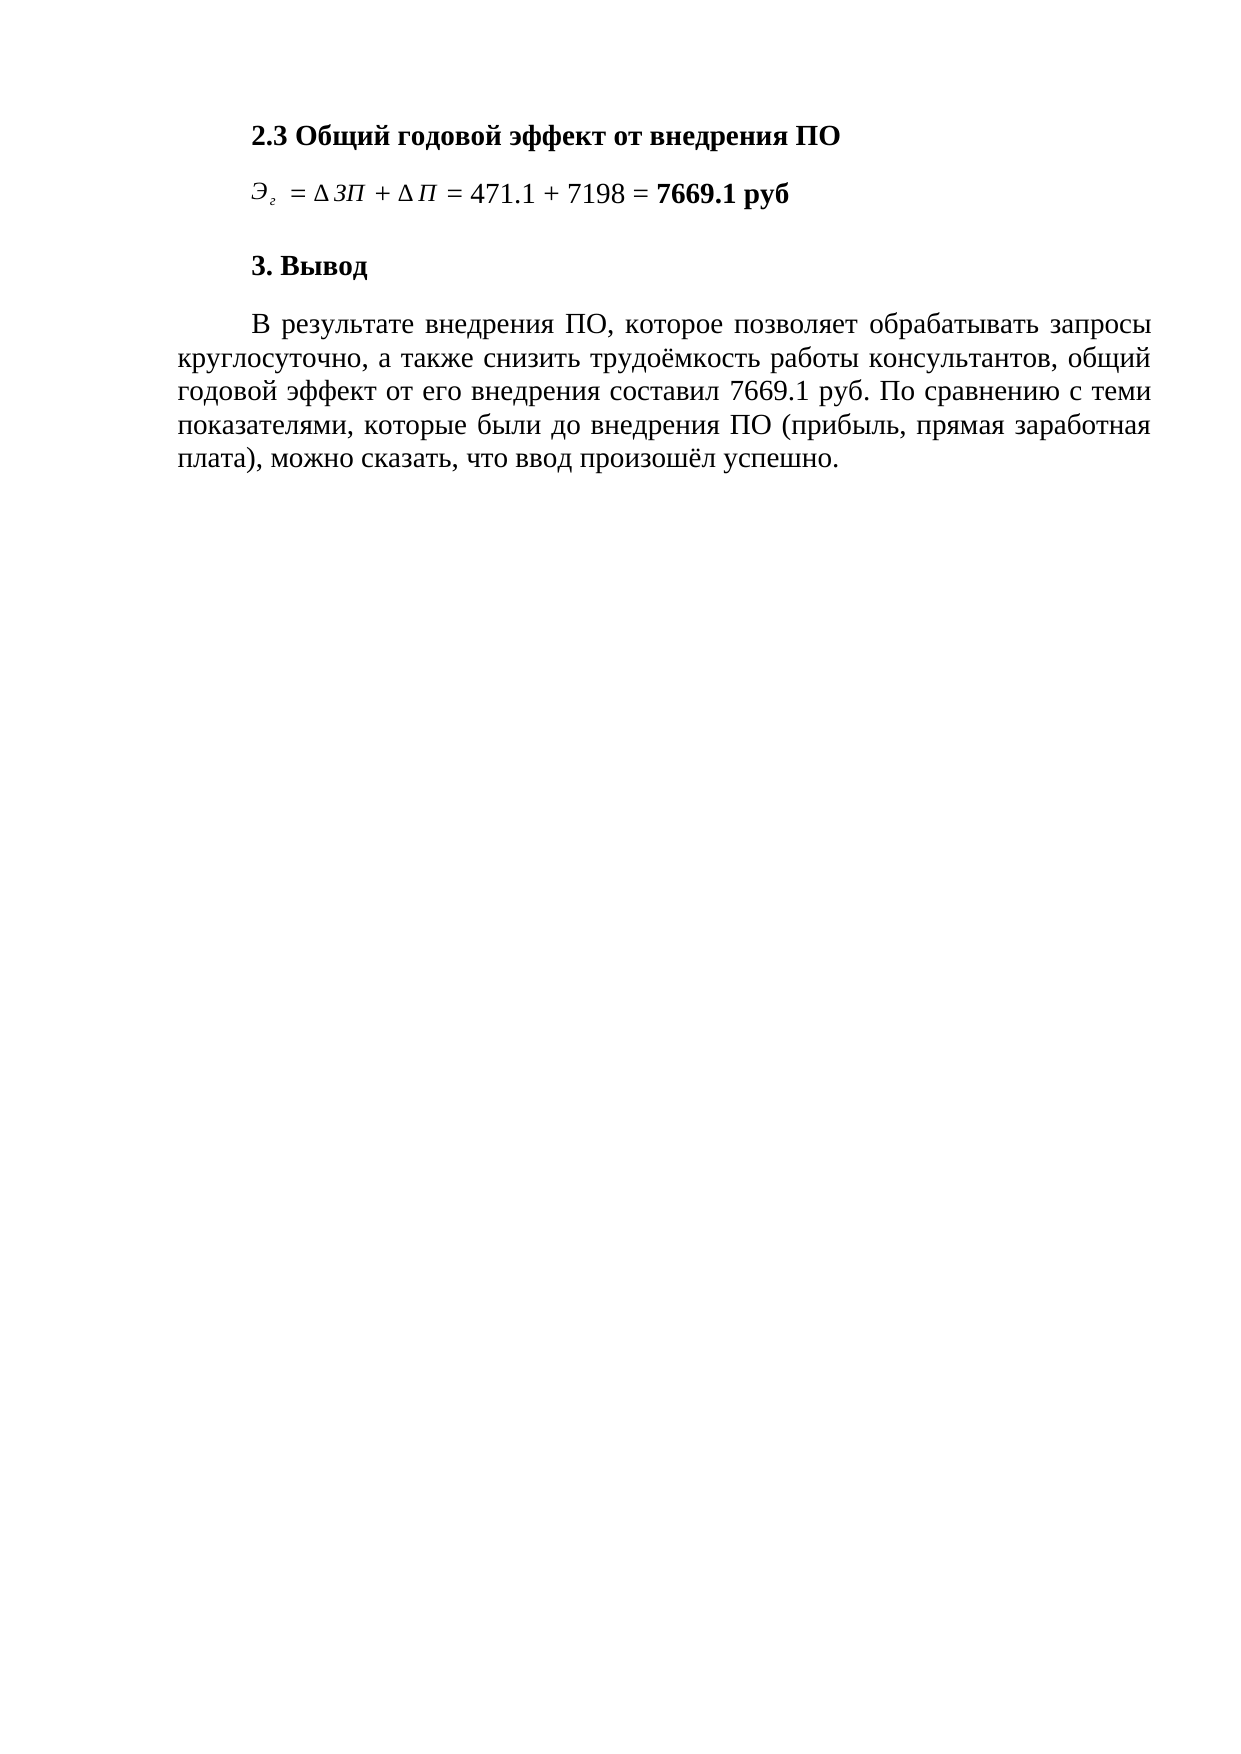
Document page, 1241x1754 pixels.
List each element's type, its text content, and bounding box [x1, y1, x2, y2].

text = + = 471.1 + 7198 = 7669.1 руб [177, 177, 1152, 210]
subtitle 3. Вывод [177, 248, 1152, 281]
subtitle 2.3 Общий годовой эффект от внедрения ПО [177, 118, 1152, 152]
text В результате внедрения ПО, которое позволяет обрабатывать запросы круглосуточно, а также снизить трудоёмкость работы консультантов, общий годовой эффект от его внедрения составил 7669.1 руб. По сравнению с теми показателями, которые были до внедрения ПО (прибыль, прямая заработная плата), можно сказать, что ввод произошёл успешно. [177, 306, 1152, 474]
